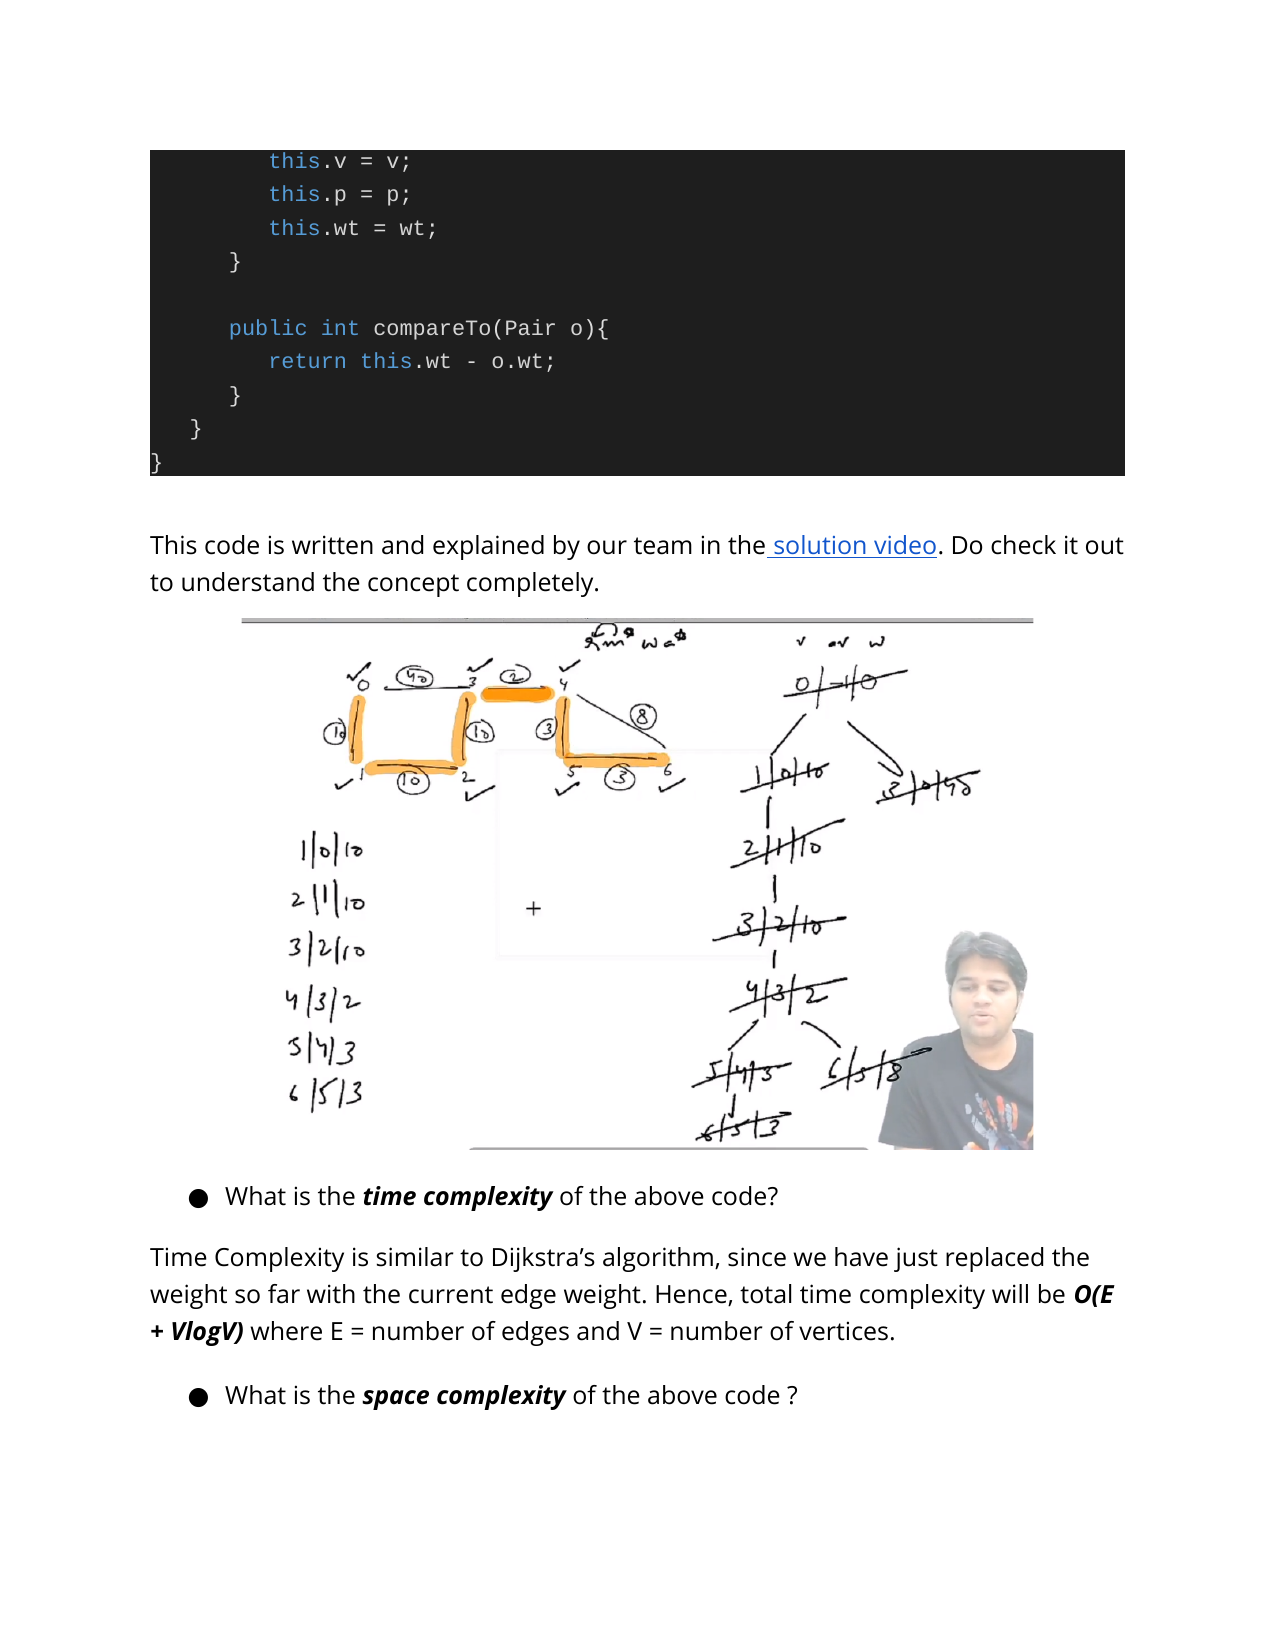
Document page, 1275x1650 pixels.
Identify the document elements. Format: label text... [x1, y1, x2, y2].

picture [241, 618, 1034, 1150]
list What is the space complexity of the above code ? [187, 1367, 1125, 1418]
text return this.wt - o.wt; [150, 351, 1125, 375]
text this.p = p; [150, 183, 1125, 208]
text this.v = v; [150, 150, 1125, 175]
text public int compareTo(Pair o){ [150, 317, 1125, 342]
text } [150, 384, 1125, 409]
text } [150, 250, 1125, 275]
text } [150, 451, 1125, 476]
list What is the time complexity of the above code? [187, 1168, 1125, 1219]
text this.wt = wt; [150, 217, 1125, 242]
text } [150, 417, 1125, 442]
text This code is written and explained by our team in the solution video. Do check it out to understand the concept completely. [150, 528, 1125, 599]
text Time Complexity is similar to Dijkstra’s algorithm, since we have just replaced the weight so far with the current edge weight. Hence, total time complexity will be O(E + VlogV) where E = number of edges and V = number of vertices. [150, 1240, 1125, 1348]
